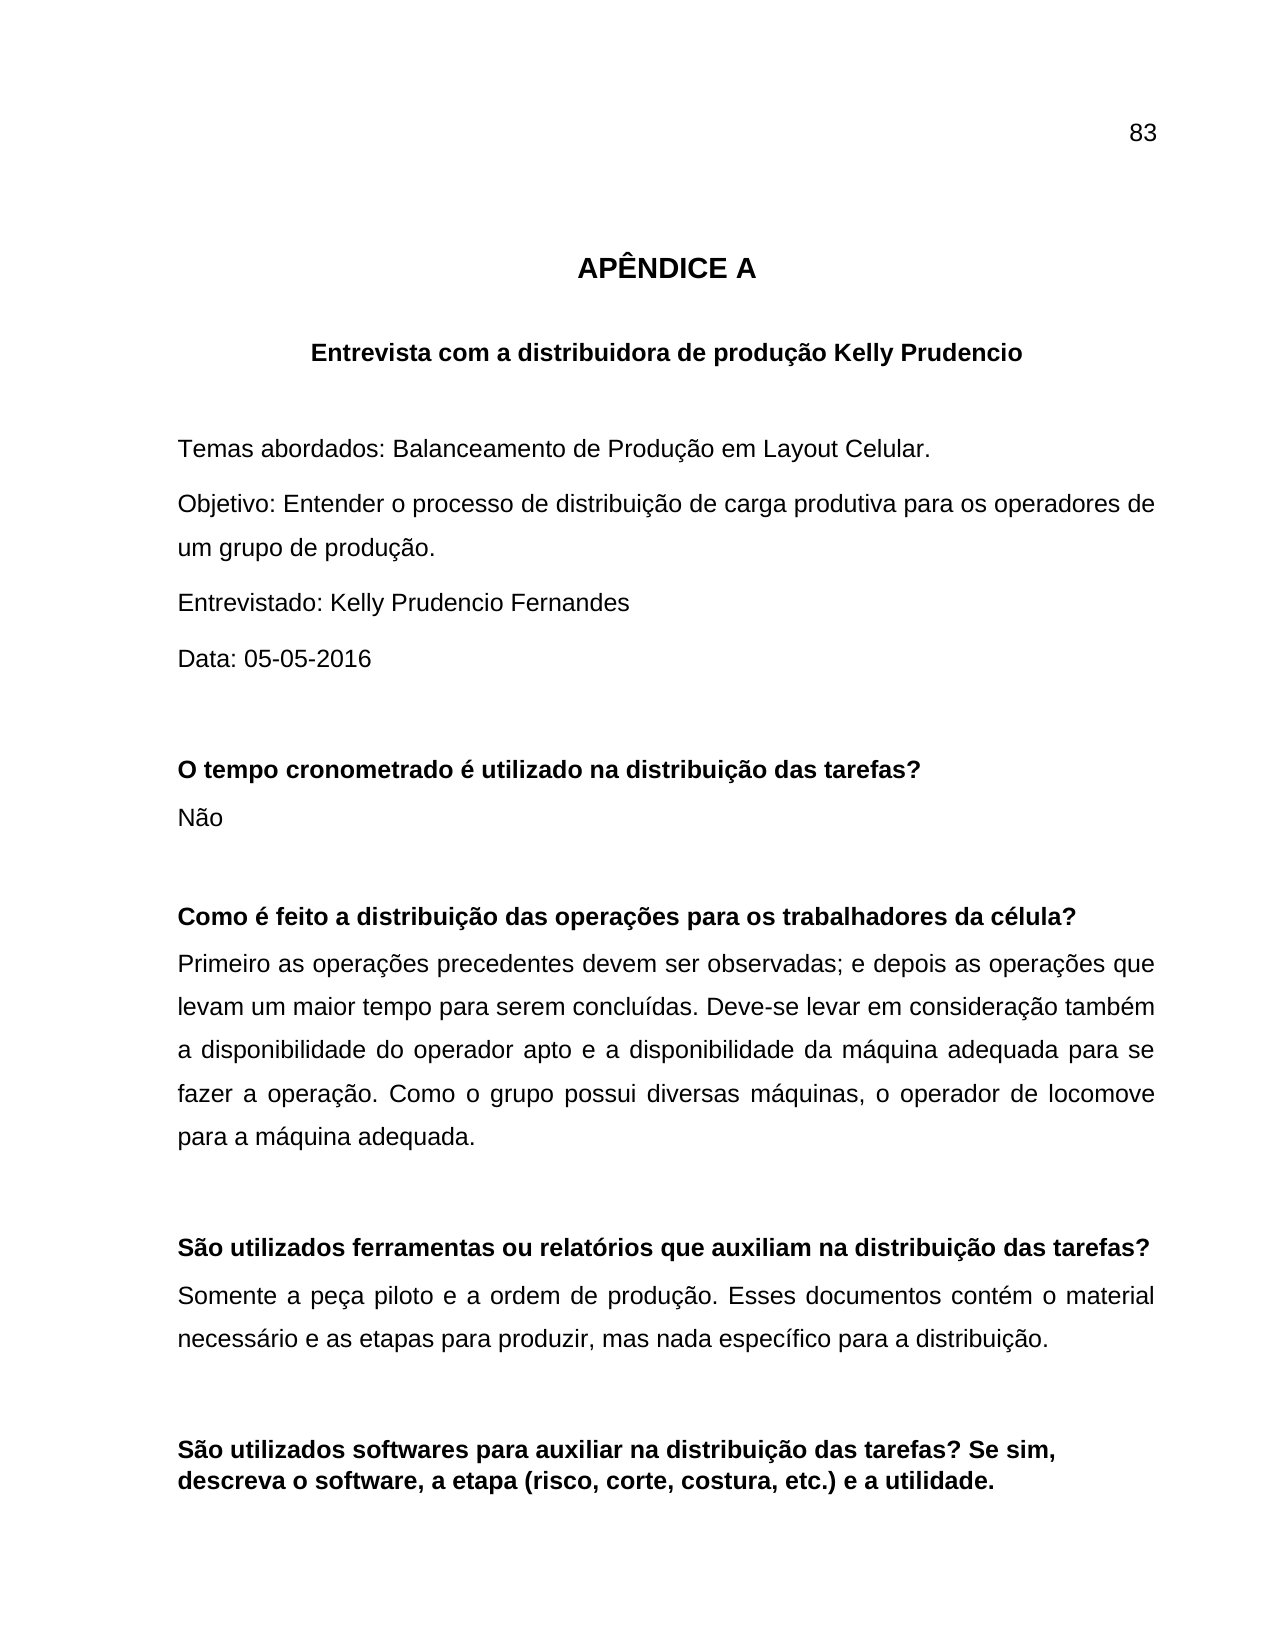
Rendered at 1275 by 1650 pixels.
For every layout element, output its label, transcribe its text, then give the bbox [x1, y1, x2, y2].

text Entrevista com a distribuidora de produção Kelly Prudencio [177, 338, 1157, 367]
text Somente a peça piloto e a ordem de produção. Esses documentos contém o material necessário e as etapas para produzir, mas nada específico para a distribuição. [177, 1281, 1157, 1353]
text Objetivo: Entender o processo de distribuição de carga produtiva para os operadores de um grupo de produção. [177, 489, 1157, 561]
text Temas abordados: Balanceamento de Produção em Layout Celular. [177, 434, 1157, 463]
text Primeiro as operações precedentes devem ser observadas; e depois as operações que levam um maior tempo para serem concluídas. Deve-se levar em consideração também a disponibilidade do operador apto e a disponibilidade da máquina adequada para se fazer a operação. Como o grupo possui diversas máquinas, o operador de locomove para a máquina adequada. [177, 949, 1157, 1151]
text Entrevistado: Kelly Prudencio Fernandes [177, 588, 1157, 617]
text São utilizados softwares para auxiliar na distribuição das tarefas? Se sim, descreva o software, a etapa (risco, corte, costura, etc.) e a utilidade. [177, 1435, 1157, 1495]
text Não [177, 803, 1157, 875]
text Data: 05-05-2016 [177, 644, 1157, 673]
subtitle Apêndice A [177, 251, 1157, 284]
text São utilizados ferramentas ou relatórios que auxiliam na distribuição das tarefas? [177, 1233, 1157, 1262]
text O tempo cronometrado é utilizado na distribuição das tarefas? [177, 755, 1157, 784]
text Como é feito a distribuição das operações para os trabalhadores da célula? [177, 902, 1157, 930]
